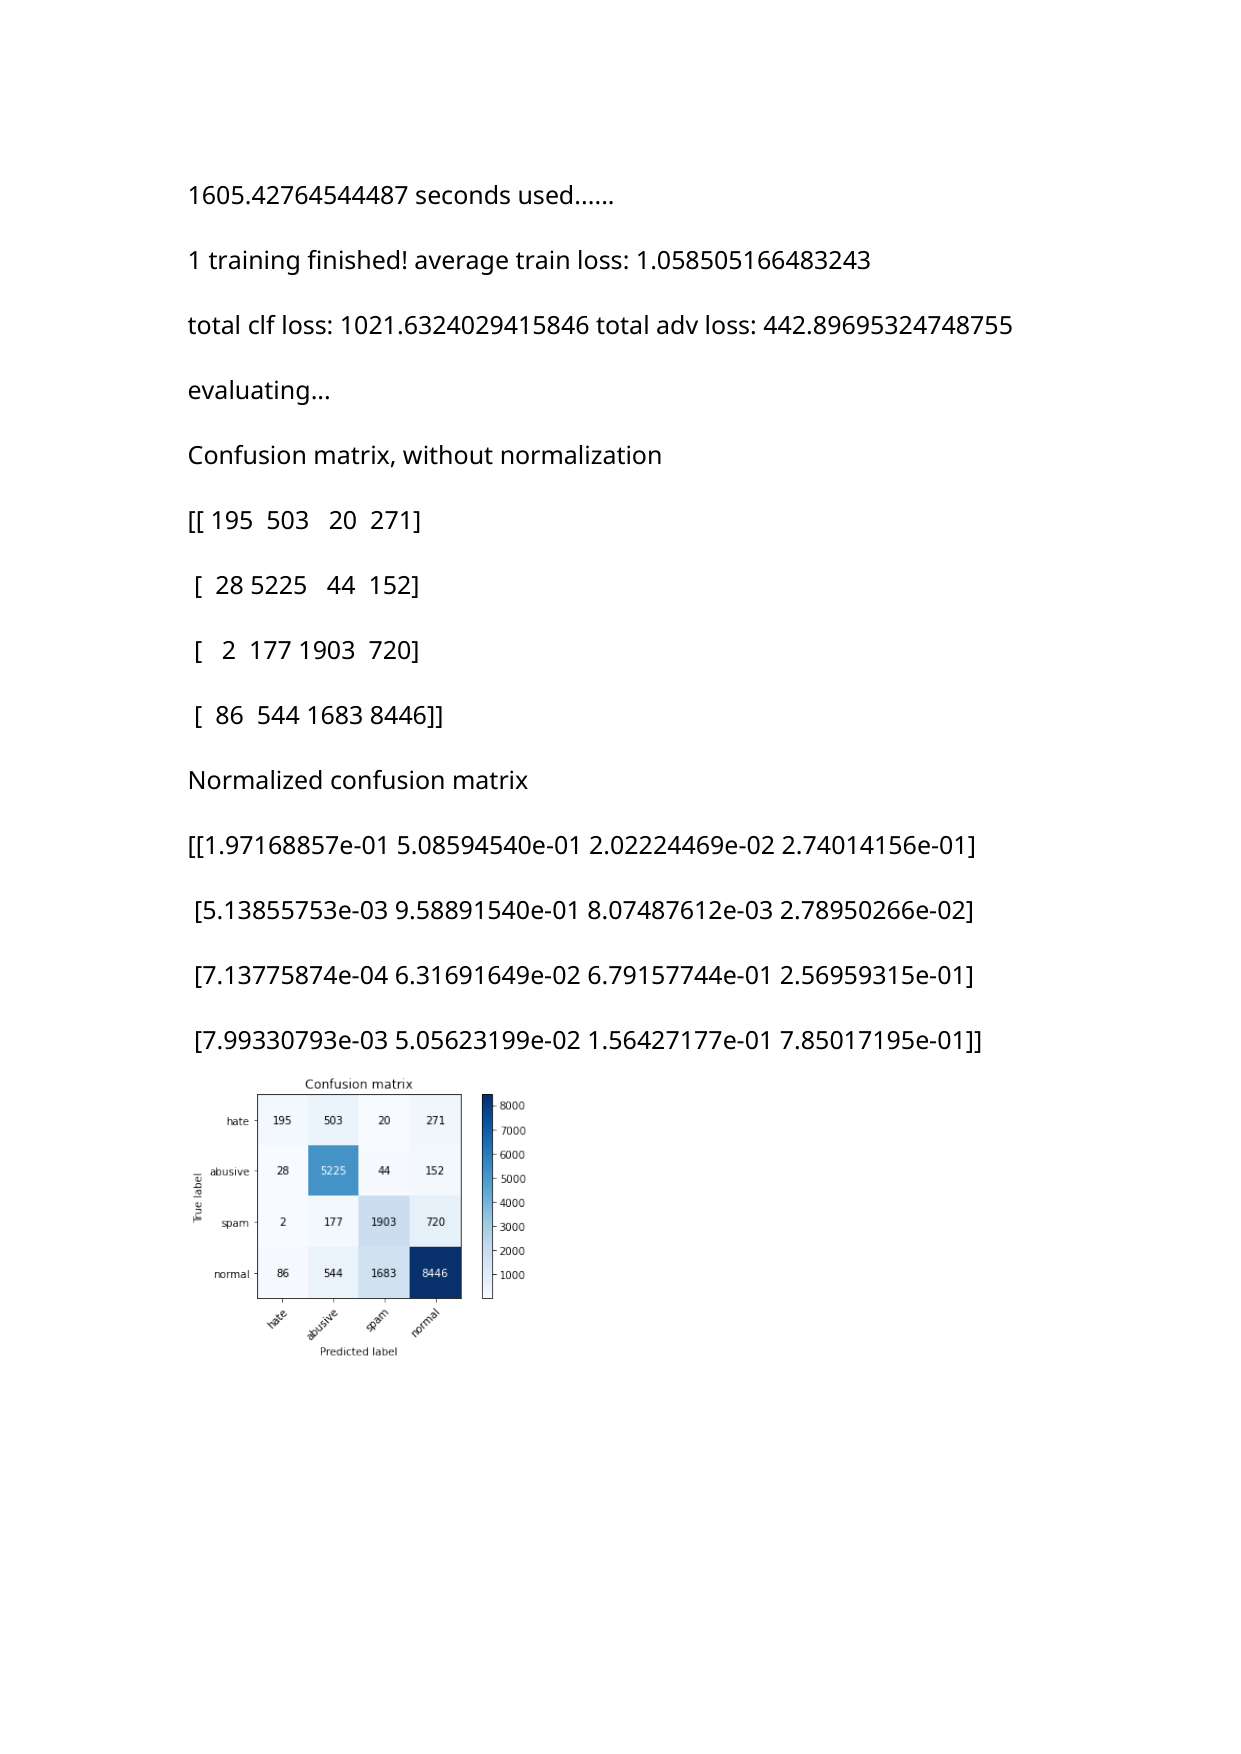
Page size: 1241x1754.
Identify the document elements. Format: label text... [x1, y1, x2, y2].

text evaluating... [187, 357, 1053, 422]
text 1 training finished! average train loss: 1.058505166483243 [187, 227, 1053, 292]
text [ 86 544 1683 8446]] [187, 682, 1053, 747]
picture [187, 1072, 533, 1364]
text Confusion matrix, without normalization [187, 422, 1053, 487]
text [ 2 177 1903 720] [187, 617, 1053, 682]
text 1605.42764544487 seconds used...... [187, 162, 1053, 227]
text [7.99330793e-03 5.05623199e-02 1.56427177e-01 7.85017195e-01]] [187, 1007, 1053, 1072]
text total clf loss: 1021.6324029415846 total adv loss: 442.89695324748755 [187, 292, 1053, 357]
text [5.13855753e-03 9.58891540e-01 8.07487612e-03 2.78950266e-02] [187, 877, 1053, 942]
text [[ 195 503 20 271] [187, 487, 1053, 552]
text [[1.97168857e-01 5.08594540e-01 2.02224469e-02 2.74014156e-01] [187, 812, 1053, 877]
text Normalized confusion matrix [187, 747, 1053, 812]
text [ 28 5225 44 152] [187, 552, 1053, 617]
text [7.13775874e-04 6.31691649e-02 6.79157744e-01 2.56959315e-01] [187, 942, 1053, 1007]
